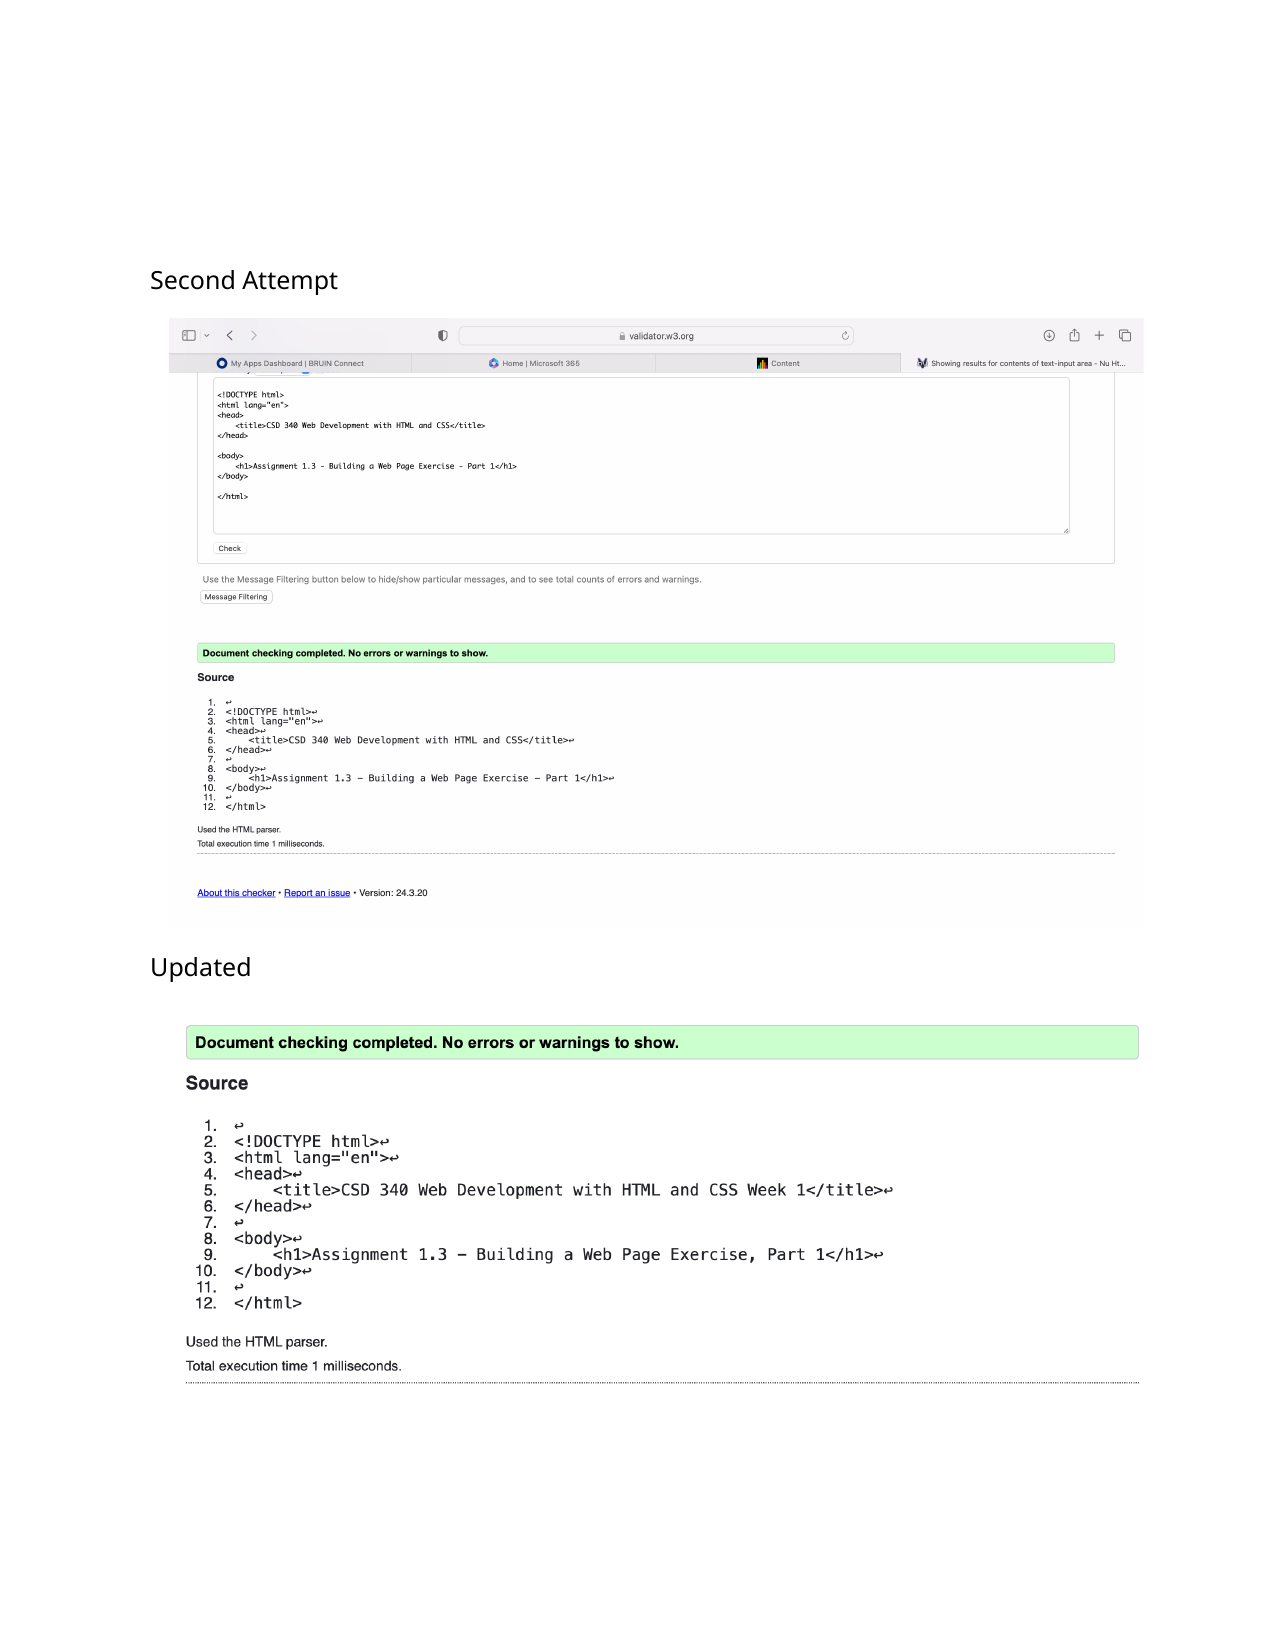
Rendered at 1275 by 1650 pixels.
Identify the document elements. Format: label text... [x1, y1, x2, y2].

text Updated [150, 950, 1125, 984]
text Second Attempt [150, 262, 1125, 296]
